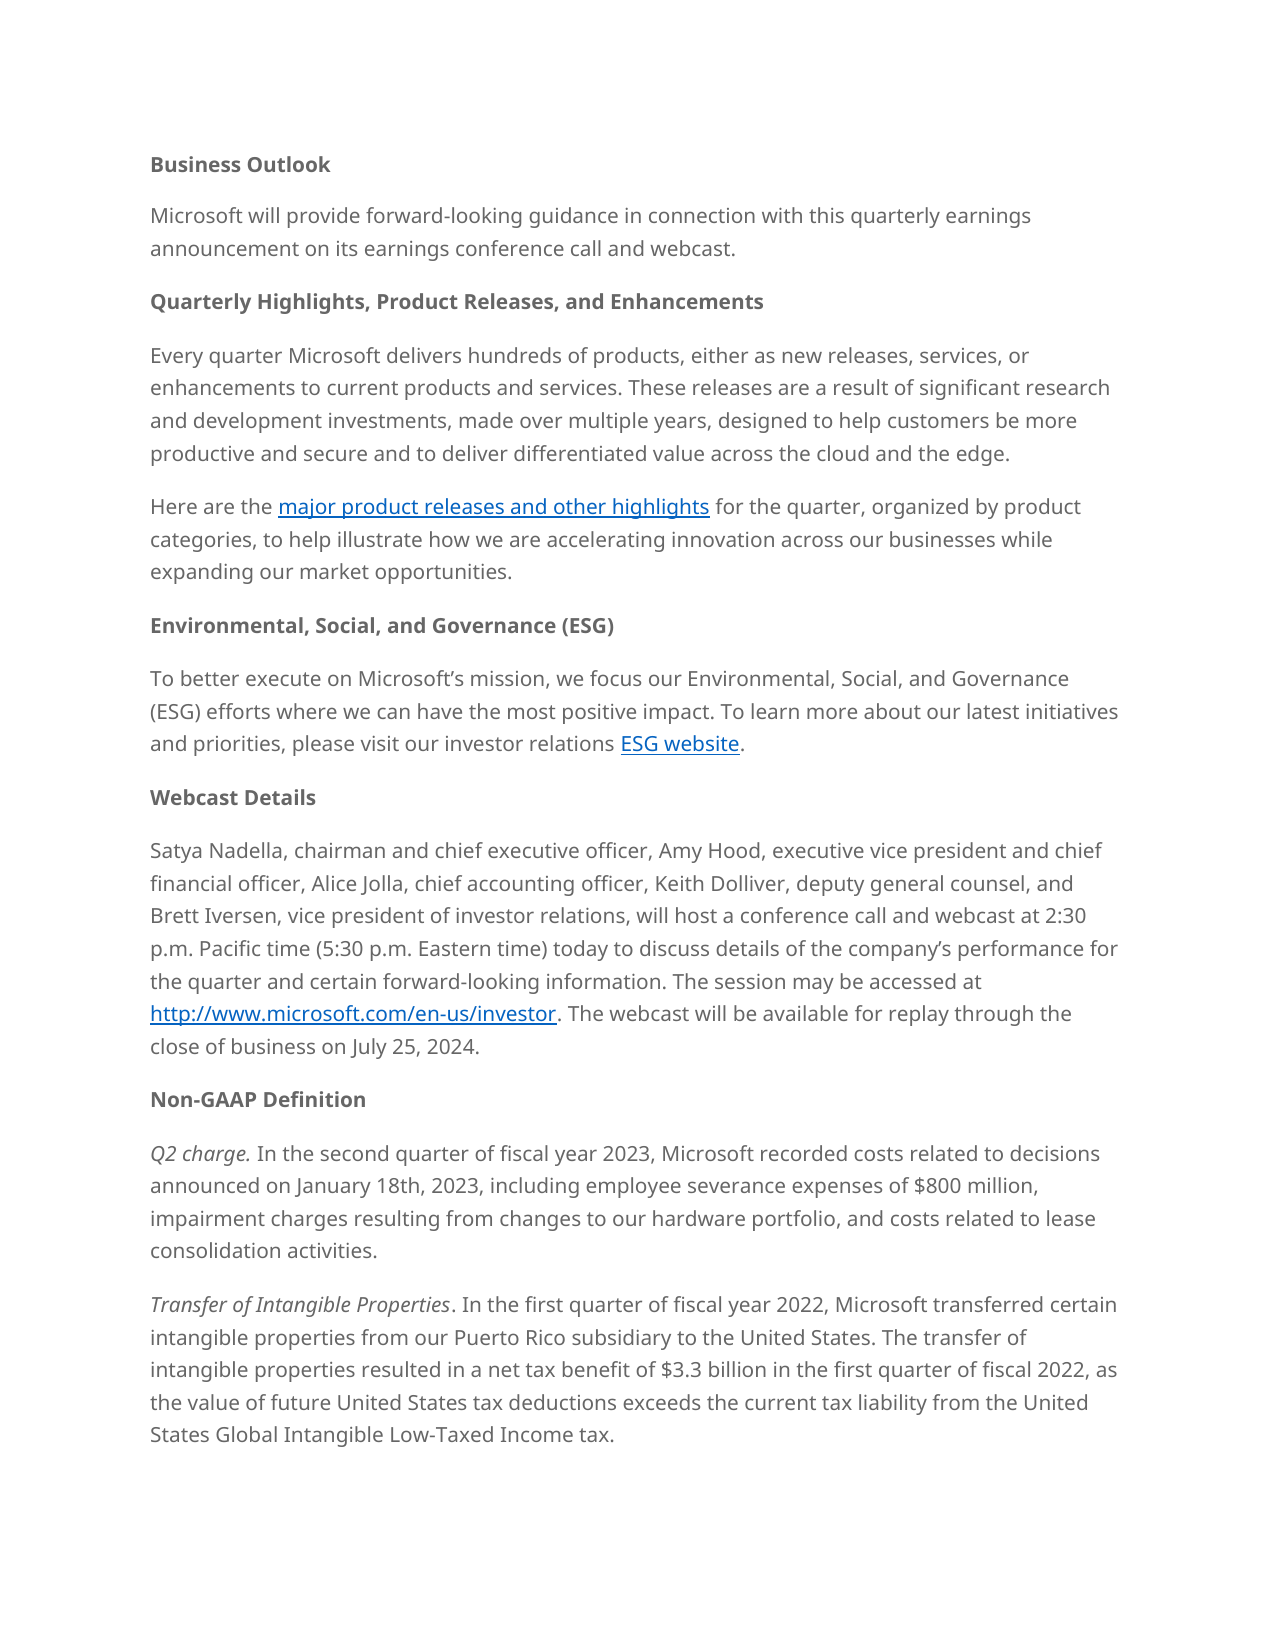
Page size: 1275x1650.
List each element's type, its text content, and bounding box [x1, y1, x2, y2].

text Transfer of Intangible Properties. In the first quarter of fiscal year 2022, Microsoft transferred certain intangible properties from our Puerto Rico subsidiary to the United States. The transfer of intangible properties resulted in a net tax benefit of $3.3 billion in the first quarter of fiscal 2022, as the value of future United States tax deductions exceeds the current tax liability from the United States Global Intangible Low-Taxed Income tax. [150, 1290, 1125, 1449]
text Business Outlook [150, 150, 1125, 178]
text Every quarter Microsoft delivers hundreds of products, either as new releases, services, or enhancements to current products and services. These releases are a result of significant research and development investments, made over multiple years, designed to help customers be more productive and secure and to deliver differentiated value across the cloud and the edge. [150, 341, 1125, 467]
text Webcast Details [150, 783, 1125, 811]
text Here are the major product releases and other highlights for the quarter, organized by product categories, to help illustrate how we are accelerating innovation across our businesses while expanding our market opportunities. [150, 492, 1125, 586]
text Non-GAAP Definition [150, 1085, 1125, 1114]
text Environmental, Social, and Governance (ESG) [150, 611, 1125, 639]
text To better execute on Microsoft’s mission, we focus our Environmental, Social, and Governance (ESG) efforts where we can have the most positive impact. To learn more about our latest initiatives and priorities, please visit our investor relations ESG website. [150, 664, 1125, 758]
text Quarterly Highlights, Product Releases, and Enhancements [150, 287, 1125, 316]
text Satya Nadella, chairman and chief executive officer, Amy Hood, executive vice president and chief financial officer, Alice Jolla, chief accounting officer, Keith Dolliver, deputy general counsel, and Brett Iversen, vice president of investor relations, will host a conference call and webcast at 2:30 p.m. Pacific time (5:30 p.m. Eastern time) today to discuss details of the company’s performance for the quarter and certain forward-looking information. The session may be accessed at http://www.microsoft.com/en-us/investor. The webcast will be available for replay through the close of business on July 25, 2024. [150, 836, 1125, 1060]
text Microsoft will provide forward-looking guidance in connection with this quarterly earnings announcement on its earnings conference call and webcast. [150, 201, 1125, 262]
text Q2 charge. In the second quarter of fiscal year 2023, Microsoft recorded costs related to decisions announced on January 18th, 2023, including employee severance expenses of $800 million, impairment charges resulting from changes to our hardware portfolio, and costs related to lease consolidation activities. [150, 1139, 1125, 1265]
